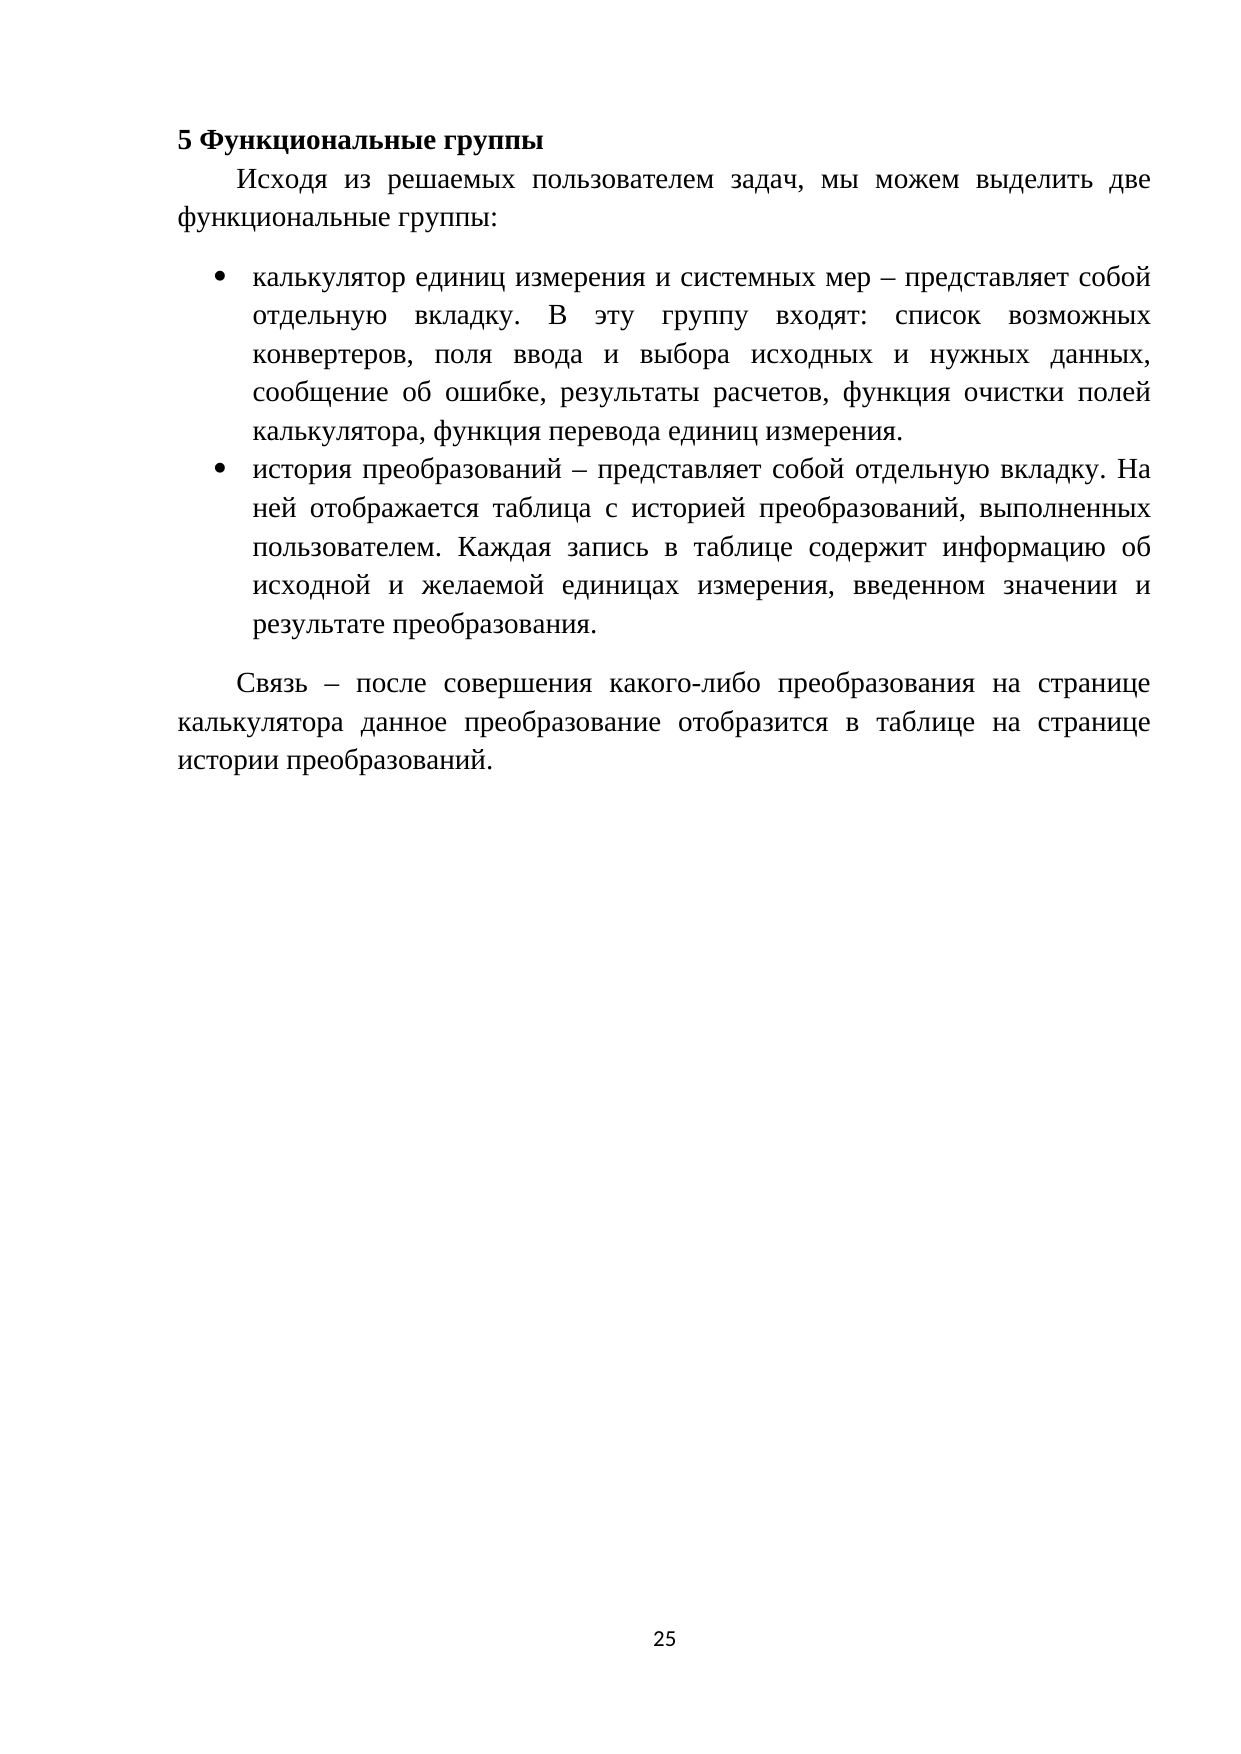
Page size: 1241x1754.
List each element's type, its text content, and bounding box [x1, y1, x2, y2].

text Исходя из решаемых пользователем задач, мы можем выделить две функциональные группы: [177, 161, 1152, 233]
list калькулятор единиц измерения и системных мер – представляет собой отдельную вкладку. В эту группу входят: список возможных конвертеров, поля ввода и выбора исходных и нужных данных, сообщение об ошибке, результаты расчетов, функция очистки полей калькулятора, функция перевода единиц измерения. [215, 259, 1152, 447]
list история преобразований – представляет собой отдельную вкладку. На ней отображается таблица с историей преобразований, выполненных пользователем. Каждая запись в таблице содержит информацию об исходной и желаемой единицах измерения, введенном значении и результате преобразования. [215, 452, 1152, 639]
text 5 Функциональные группы [177, 122, 1152, 156]
text Связь – после совершения какого-либо преобразования на странице калькулятора данное преобразование отобразится в таблице на странице истории преобразований. [177, 665, 1152, 776]
